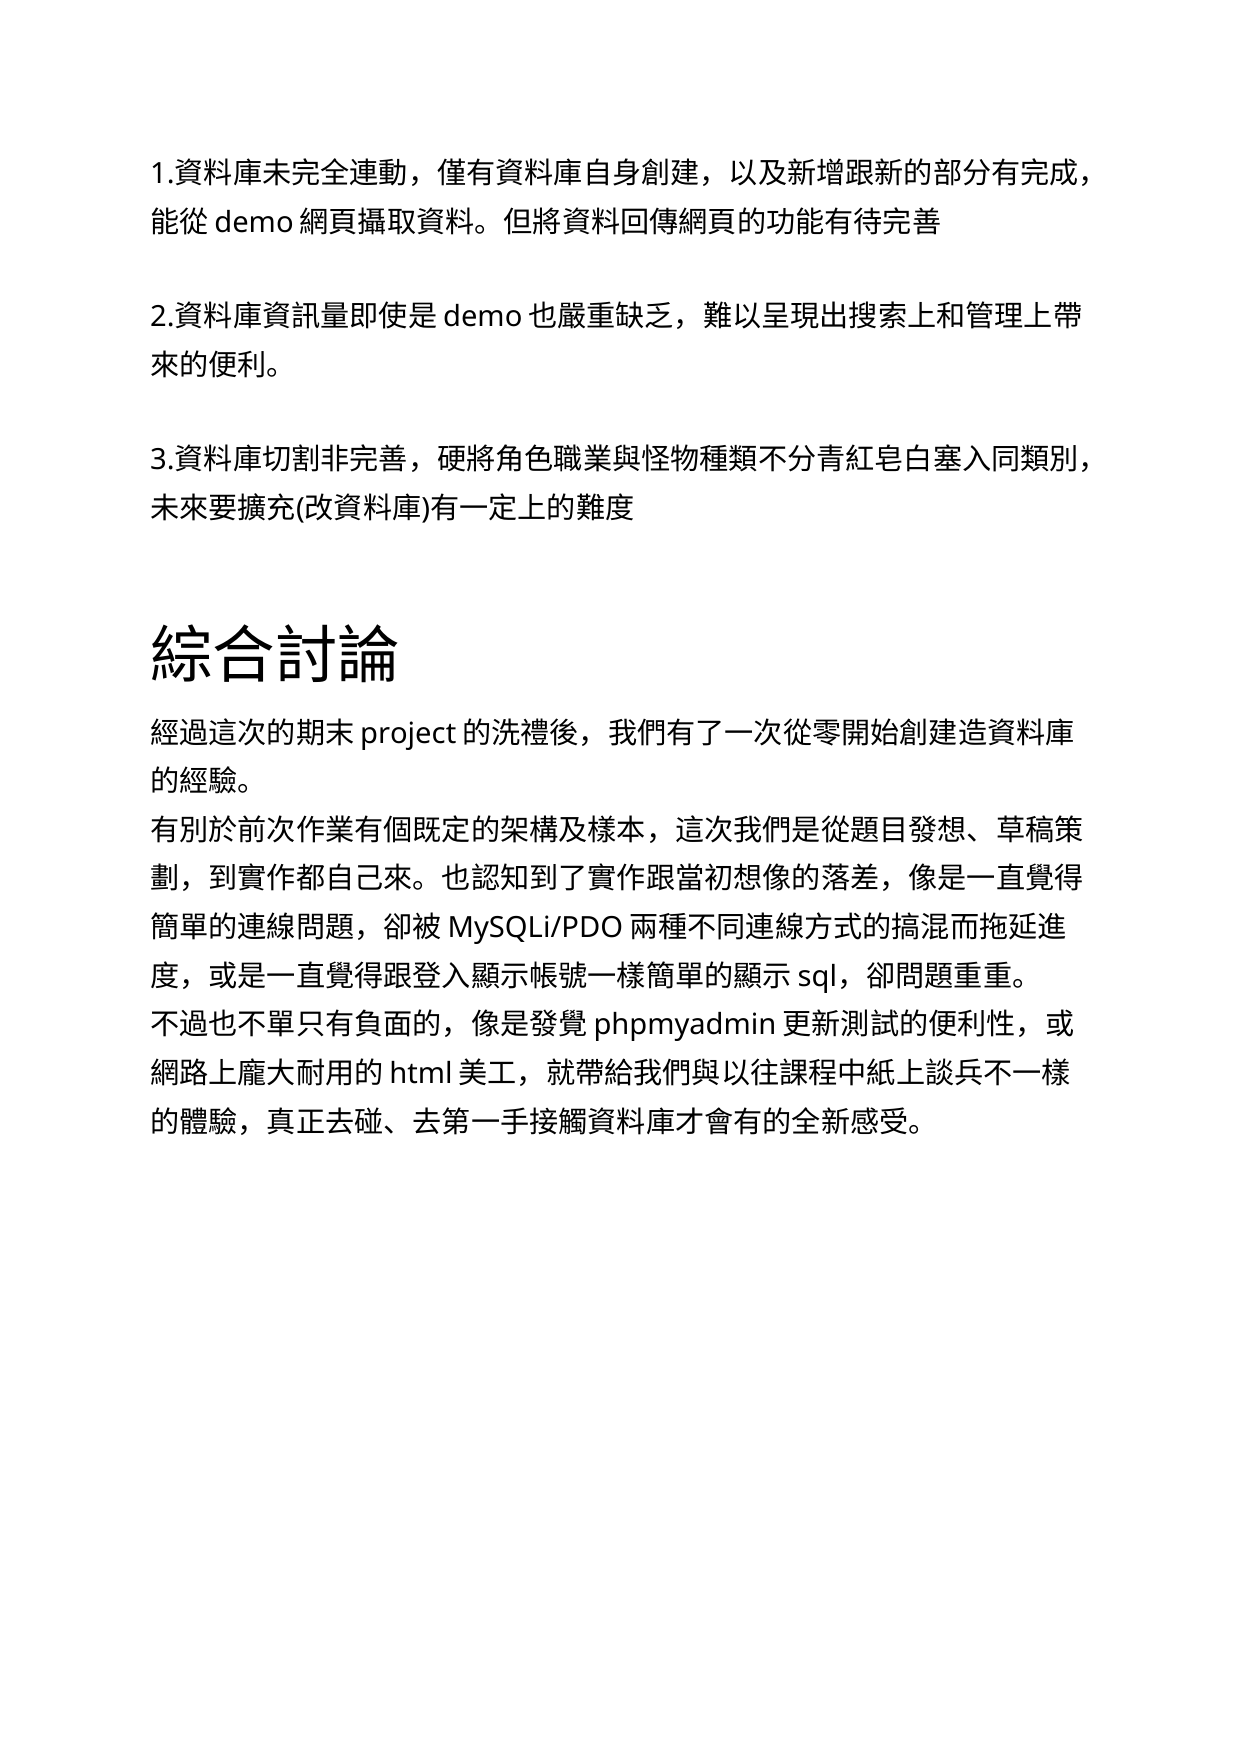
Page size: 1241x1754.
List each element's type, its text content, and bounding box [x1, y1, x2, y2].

text 經過這次的期末project的洗禮後，我們有了一次從零開始創建造資料庫的經驗。 [150, 709, 1090, 800]
text 綜合討論 [150, 605, 1090, 696]
text 有別於前次作業有個既定的架構及樣本，這次我們是從題目發想、草稿策劃，到實作都自己來。也認知到了實作跟當初想像的落差，像是一直覺得簡單的連線問題，卻被MySQLi/PDO兩種不同連線方式的搞混而拖延進度，或是一直覺得跟登入顯示帳號一樣簡單的顯示sql，卻問題重重。 [150, 806, 1090, 994]
text 3.資料庫切割非完善，硬將角色職業與怪物種類不分青紅皂白塞入同類別，未來要擴充(改資料庫)有一定上的難度 [150, 436, 1090, 527]
text 1.資料庫未完全連動，僅有資料庫自身創建，以及新增跟新的部分有完成，能從demo網頁攝取資料。但將資料回傳網頁的功能有待完善 [150, 150, 1090, 241]
text 2.資料庫資訊量即使是demo也嚴重缺乏，難以呈現出搜索上和管理上帶來的便利。 [150, 293, 1090, 384]
text 不過也不單只有負面的，像是發覺phpmyadmin更新測試的便利性，或網路上龐大耐用的html美工，就帶給我們與以往課程中紙上談兵不一樣的體驗，真正去碰、去第一手接觸資料庫才會有的全新感受。 [150, 1001, 1090, 1140]
